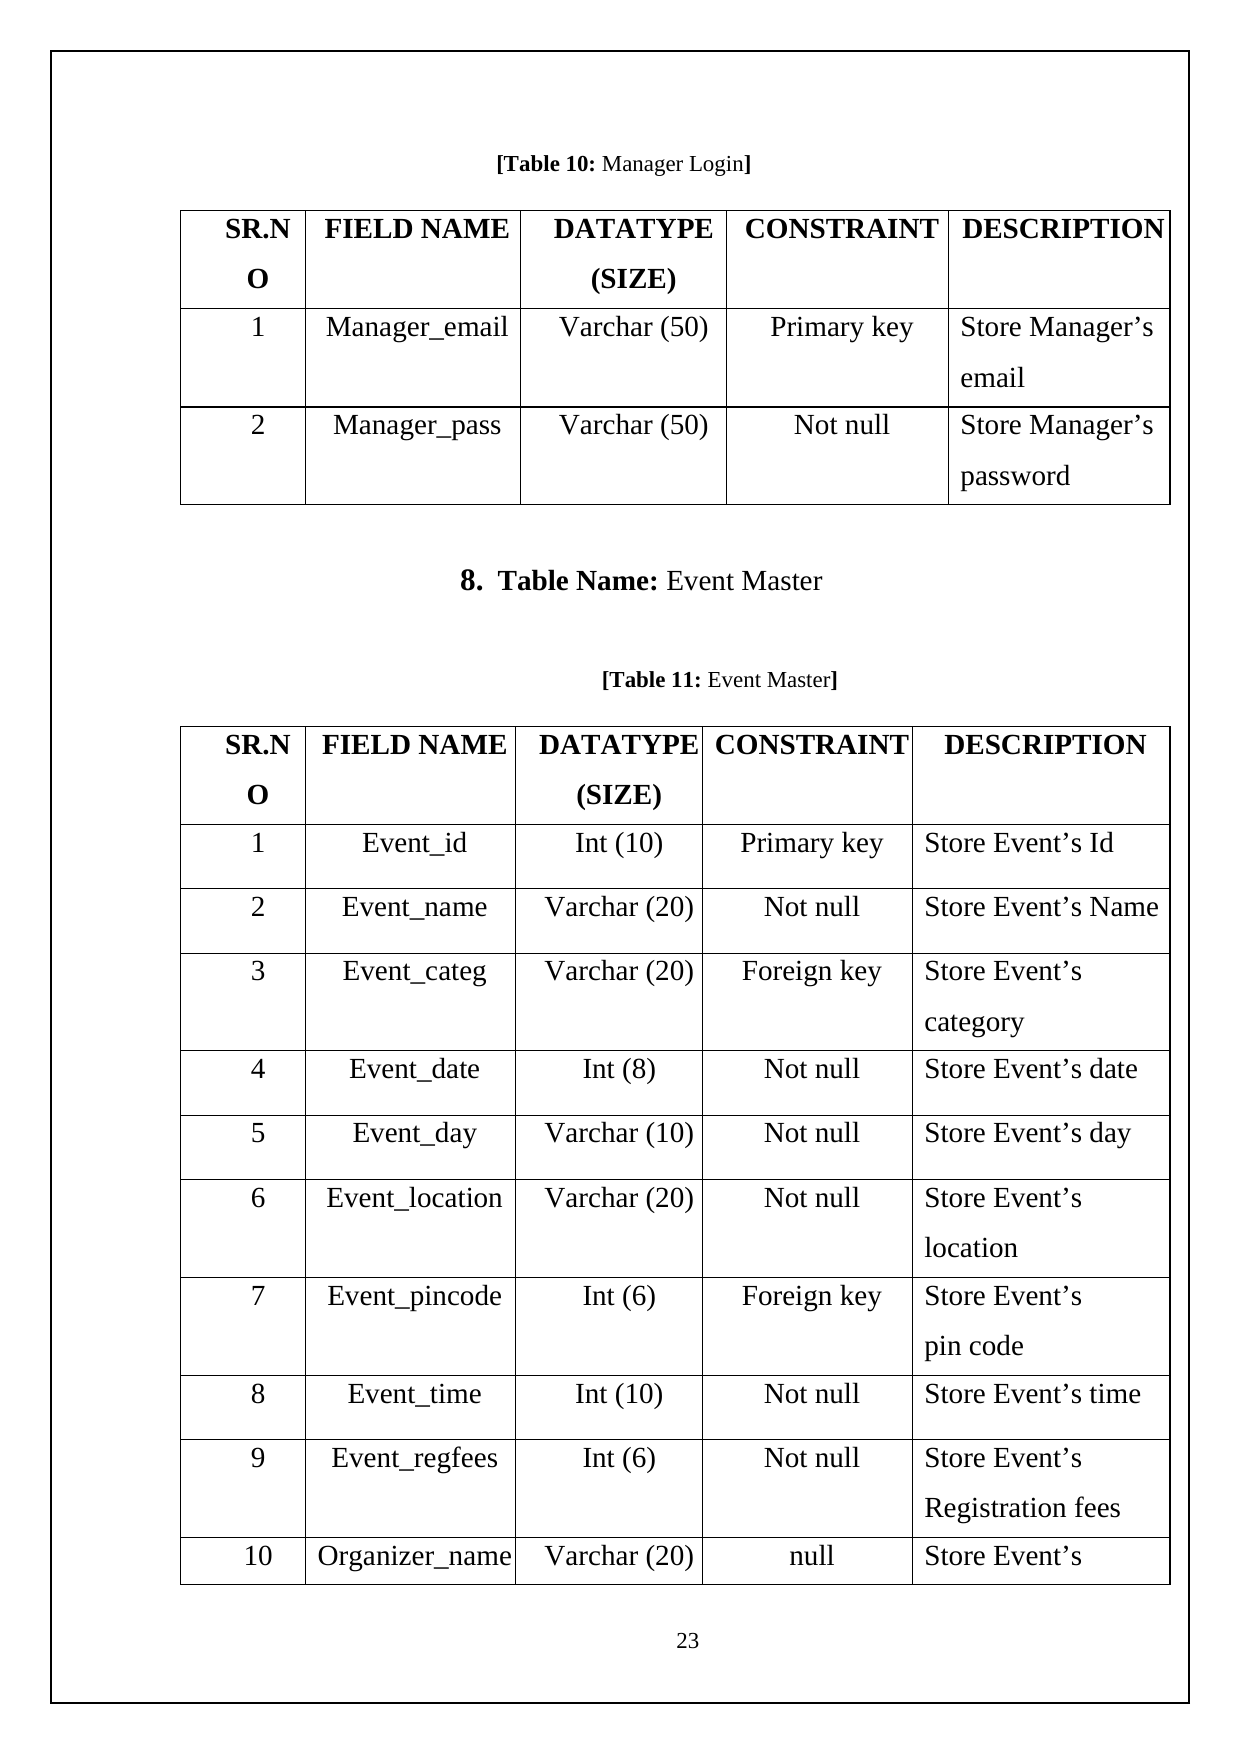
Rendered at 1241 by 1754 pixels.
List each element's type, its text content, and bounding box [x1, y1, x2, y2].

table_cell Varchar (50) [521, 309, 726, 406]
table_header DESCRIPTION [913, 727, 1169, 824]
table_cell Int (10) [516, 1376, 702, 1439]
table_cell Store Event’s pin code [913, 1278, 1169, 1375]
table_cell Foreign key [703, 1278, 912, 1375]
table_cell Not null [703, 889, 912, 952]
table_cell Store Event’s category [913, 954, 1169, 1050]
table_cell 4 [181, 1051, 305, 1114]
table_cell Event_regfees [306, 1440, 515, 1537]
table_cell Event_date [306, 1051, 515, 1114]
table_header SR.NO [181, 727, 305, 824]
table_cell Store Manager’s password [949, 408, 1169, 504]
table_cell Foreign key [703, 954, 912, 1050]
table_cell 6 [181, 1180, 305, 1277]
table_header DATATYPE (SIZE) [521, 211, 726, 308]
table_cell Store Event’s location [913, 1180, 1169, 1277]
table_cell Event_location [306, 1180, 515, 1277]
table_cell Store Event’s day [913, 1116, 1169, 1179]
table_cell Varchar (50) [521, 408, 726, 504]
table_cell Not null [703, 1180, 912, 1277]
table_cell 7 [181, 1278, 305, 1375]
table_cell Event_id [306, 825, 515, 888]
table_cell Manager_email [306, 309, 520, 406]
table_cell 1 [181, 825, 305, 888]
table_cell 2 [181, 889, 305, 952]
table_header CONSTRAINT [703, 727, 912, 824]
table_cell Event_time [306, 1376, 515, 1439]
table_cell Event_day [306, 1116, 515, 1179]
table_header SR.NO [181, 211, 305, 308]
table_cell Primary key [703, 825, 912, 888]
table_cell Store Manager’s email [949, 309, 1169, 406]
table_header DATATYPE (SIZE) [516, 727, 702, 824]
table_cell 1 [181, 309, 305, 406]
table_header FIELD NAME [306, 727, 515, 824]
table_cell 5 [181, 1116, 305, 1179]
table_cell Not null [727, 408, 948, 504]
table_cell Primary key [727, 309, 948, 406]
table_cell Not null [703, 1116, 912, 1179]
table_cell Int (10) [516, 825, 702, 888]
table_cell 8 [181, 1376, 305, 1439]
table_header DESCRIPTION [949, 211, 1169, 308]
table_cell Event_name [306, 889, 515, 952]
table_cell Event_categ [306, 954, 515, 1050]
table_header FIELD NAME [306, 211, 520, 308]
table_cell Not null [703, 1440, 912, 1537]
table_cell Varchar (10) [516, 1116, 702, 1179]
table_cell Int (6) [516, 1440, 702, 1537]
list [Table 10: Manager Login] [107, 150, 1141, 176]
table_header CONSTRAINT [727, 211, 948, 308]
table_cell Varchar (20) [516, 889, 702, 952]
table_cell 2 [181, 408, 305, 504]
table_cell Store Event’s time [913, 1376, 1169, 1439]
table_cell Varchar (20) [516, 954, 702, 1050]
table_cell Organizer_name [306, 1538, 515, 1584]
table_cell 9 [181, 1440, 305, 1537]
table_cell Int (6) [516, 1278, 702, 1375]
table_cell 10 [181, 1538, 305, 1584]
table_cell null [703, 1538, 912, 1584]
list Table Name: Event Master [460, 562, 1150, 597]
table_cell Varchar (20) [516, 1538, 702, 1584]
table_cell Store Event’s Registration fees [913, 1440, 1169, 1537]
table_cell Not null [703, 1376, 912, 1439]
table_cell Store Event’s Name [913, 889, 1169, 952]
table_cell Event_pincode [306, 1278, 515, 1375]
table_cell Store Event’s Id [913, 825, 1169, 888]
list [Table 11: Event Master] [284, 666, 1155, 692]
table_cell Store Event’s date [913, 1051, 1169, 1114]
table_cell Int (8) [516, 1051, 702, 1114]
table_cell Varchar (20) [516, 1180, 702, 1277]
table_cell Manager_pass [306, 408, 520, 504]
table_cell 3 [181, 954, 305, 1050]
table_cell Not null [703, 1051, 912, 1114]
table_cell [913, 1538, 1169, 1584]
